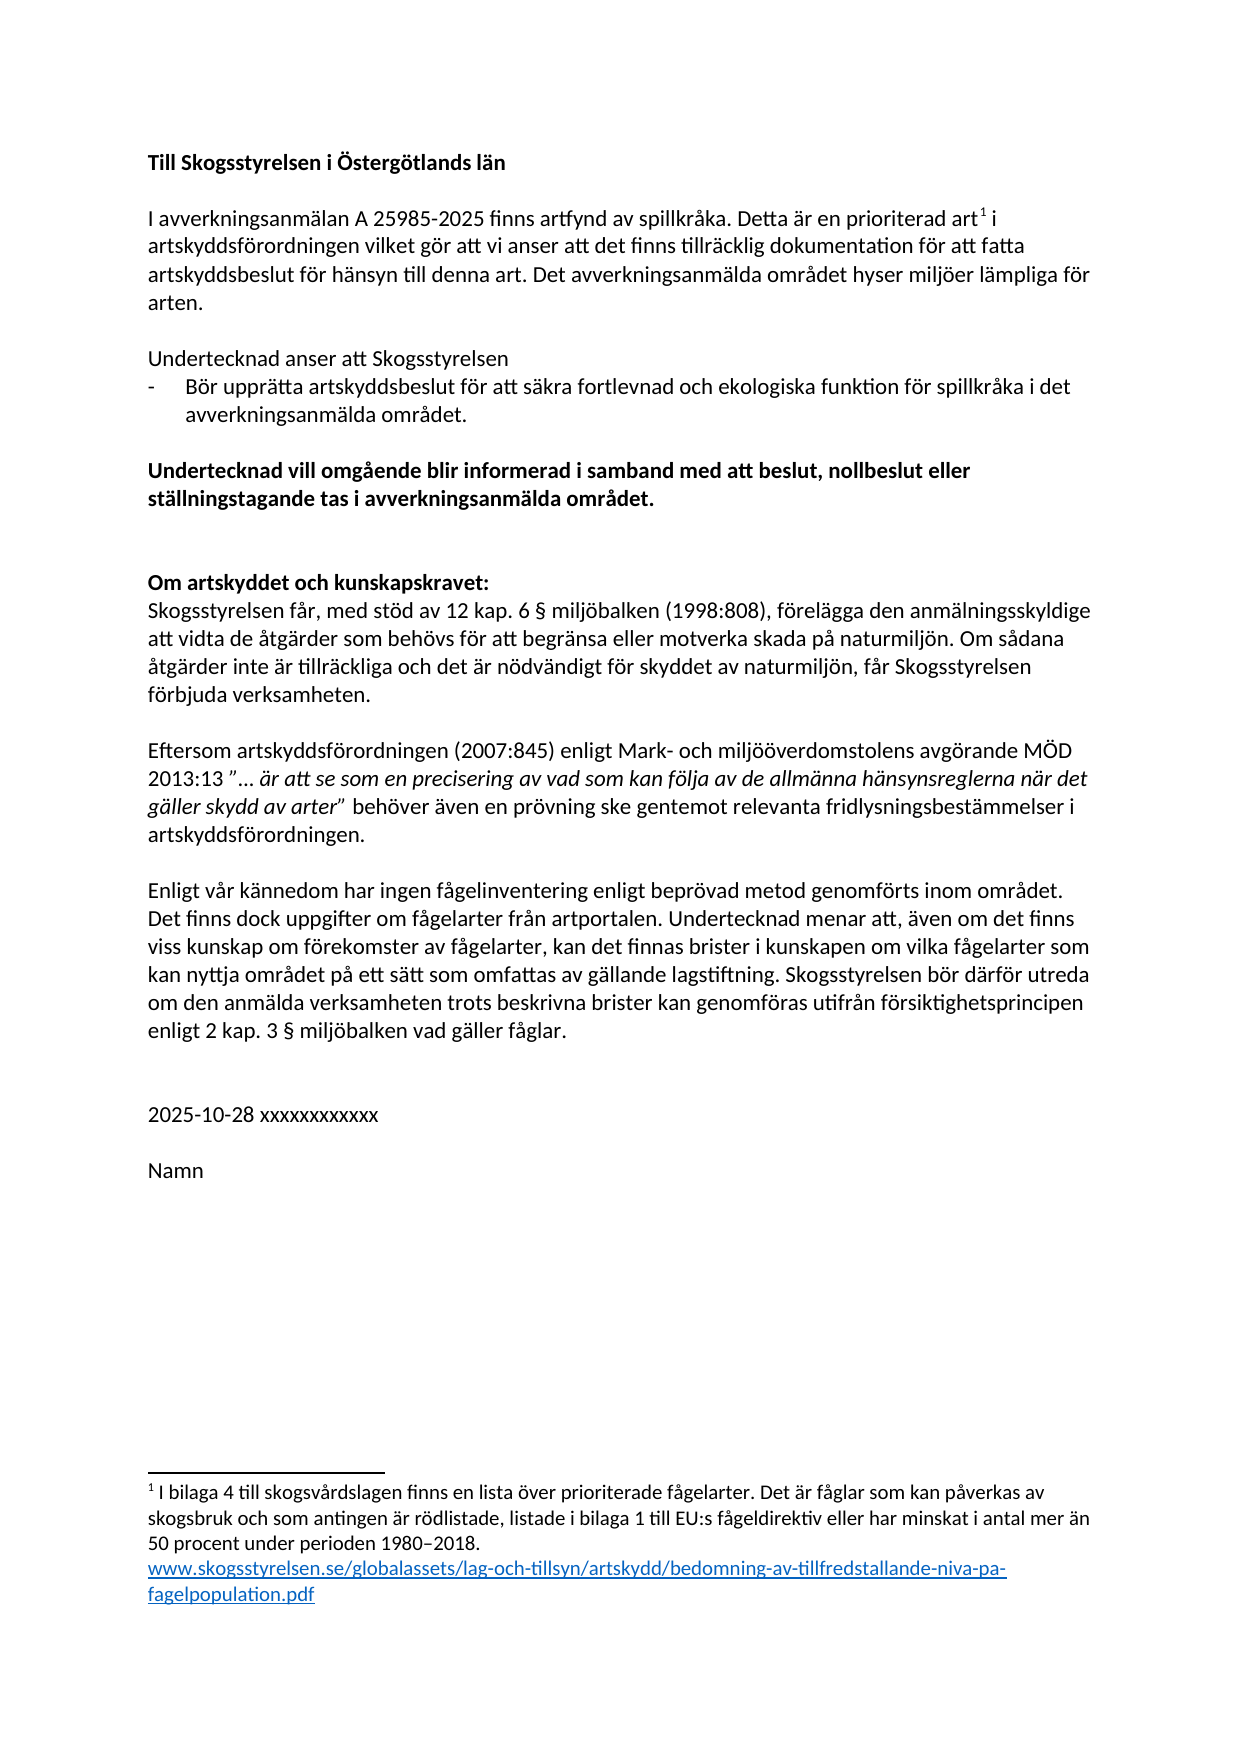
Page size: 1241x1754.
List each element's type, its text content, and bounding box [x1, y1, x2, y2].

text 2025-10-28 xxxxxxxxxxxx [148, 1100, 1093, 1128]
text Undertecknad anser att Skogsstyrelsen [148, 344, 1093, 372]
text Om artskyddet och kunskapskravet: [148, 568, 1093, 596]
list Bör upprätta artskyddsbeslut för att säkra fortlevnad och ekologiska funktion för spillkråka i det avverkningsanmälda området. [148, 372, 1093, 428]
text I avverkningsanmälan A 25985-2025 finns artfynd av spillkråka. Detta är en prioriterad art i artskyddsförordningen vilket gör att vi anser att det finns tillräcklig dokumentation för att fatta artskyddsbeslut för hänsyn till denna art. Det avverkningsanmälda området hyser miljöer lämpliga för arten. [148, 204, 1093, 316]
text Enligt vår kännedom har ingen fågelinventering enligt beprövad metod genomförts inom området. Det finns dock uppgifter om fågelarter från artportalen. Undertecknad menar att, även om det finns viss kunskap om förekomster av fågelarter, kan det finnas brister i kunskapen om vilka fågelarter som kan nyttja området på ett sätt som omfattas av gällande lagstiftning. Skogsstyrelsen bör därför utreda om den anmälda verksamheten trots beskrivna brister kan genomföras utifrån försiktighetsprincipen enligt 2 kap. 3 § miljöbalken vad gäller fåglar. [148, 876, 1093, 1044]
text Till Skogsstyrelsen i Östergötlands län [148, 148, 1093, 176]
text Skogsstyrelsen får, med stöd av 12 kap. 6 § miljöbalken (1998:808), förelägga den anmälningsskyldige att vidta de åtgärder som behövs för att begränsa eller motverka skada på naturmiljön. Om sådana åtgärder inte är tillräckliga och det är nödvändigt för skyddet av naturmiljön, får Skogsstyrelsen förbjuda verksamheten. [148, 596, 1093, 708]
text Undertecknad vill omgående blir informerad i samband med att beslut, nollbeslut eller ställningstagande tas i avverkningsanmälda området. [148, 456, 1093, 512]
text gäller skydd av arter” behöver även en prövning ske gentemot relevanta fridlysningsbestämmelser i artskyddsförordningen. [148, 792, 1093, 848]
text Namn [148, 1156, 1093, 1184]
text Eftersom artskyddsförordningen (2007:845) enligt Mark- och miljööverdomstolens avgörande MÖD 2013:13 ”… är att se som en precisering av vad som kan följa av de allmänna hänsynsreglerna när det [148, 736, 1093, 792]
